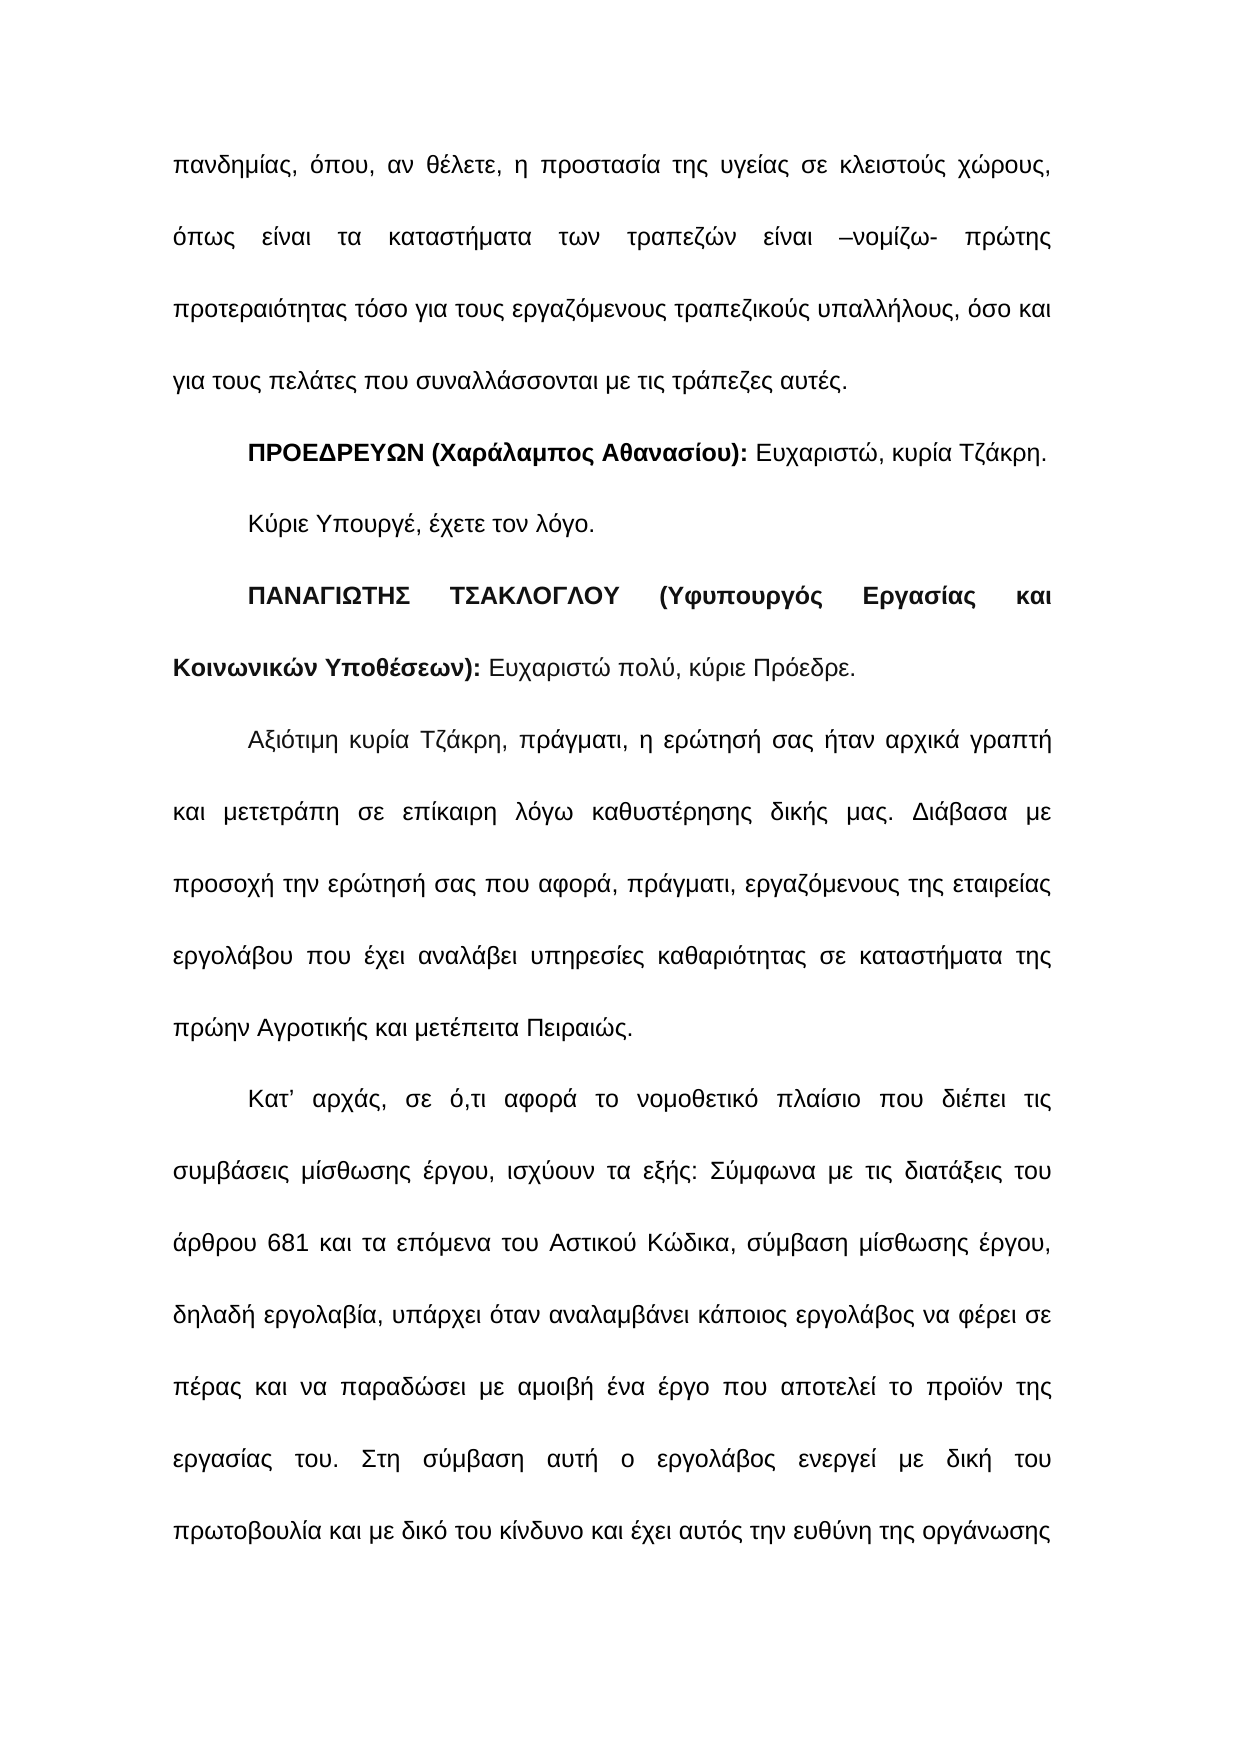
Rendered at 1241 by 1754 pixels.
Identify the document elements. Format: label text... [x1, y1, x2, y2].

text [173, 1084, 1053, 1544]
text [173, 150, 1053, 394]
text ΠΡΟΕΔΡΕΥΩΝ (Χαράλαμπος Αθανασίου): Ευχαριστώ, κυρία Τζάκρη. [173, 437, 1053, 466]
text ΠΑΝΑΓΙΩΤΗΣ ΤΣΑΚΛΟΓΛΟΥ (Υφυπουργός Εργασίας και Κοινωνικών Υποθέσεων): Ευχαριστώ πολύ, κύριε Πρόεδρε. [173, 581, 1053, 682]
text Αξιότιμη κυρία Τζάκρη, πράγματι, η ερώτησή σας ήταν αρχικά γραπτή και μετετράπη σε επίκαιρη λόγω καθυστέρησης δικής μας. Διάβασα με προσοχή την ερώτησή σας που αφορά, πράγματι, εργαζόμενους της εταιρείας εργολάβου που έχει αναλάβει υπηρεσίες καθαριότητας σε καταστήματα της πρώην Αγροτικής και μετέπειτα Πειραιώς. [173, 725, 1053, 1041]
text Κύριε Υπουργέ, έχετε τον λόγο. [173, 509, 1053, 538]
